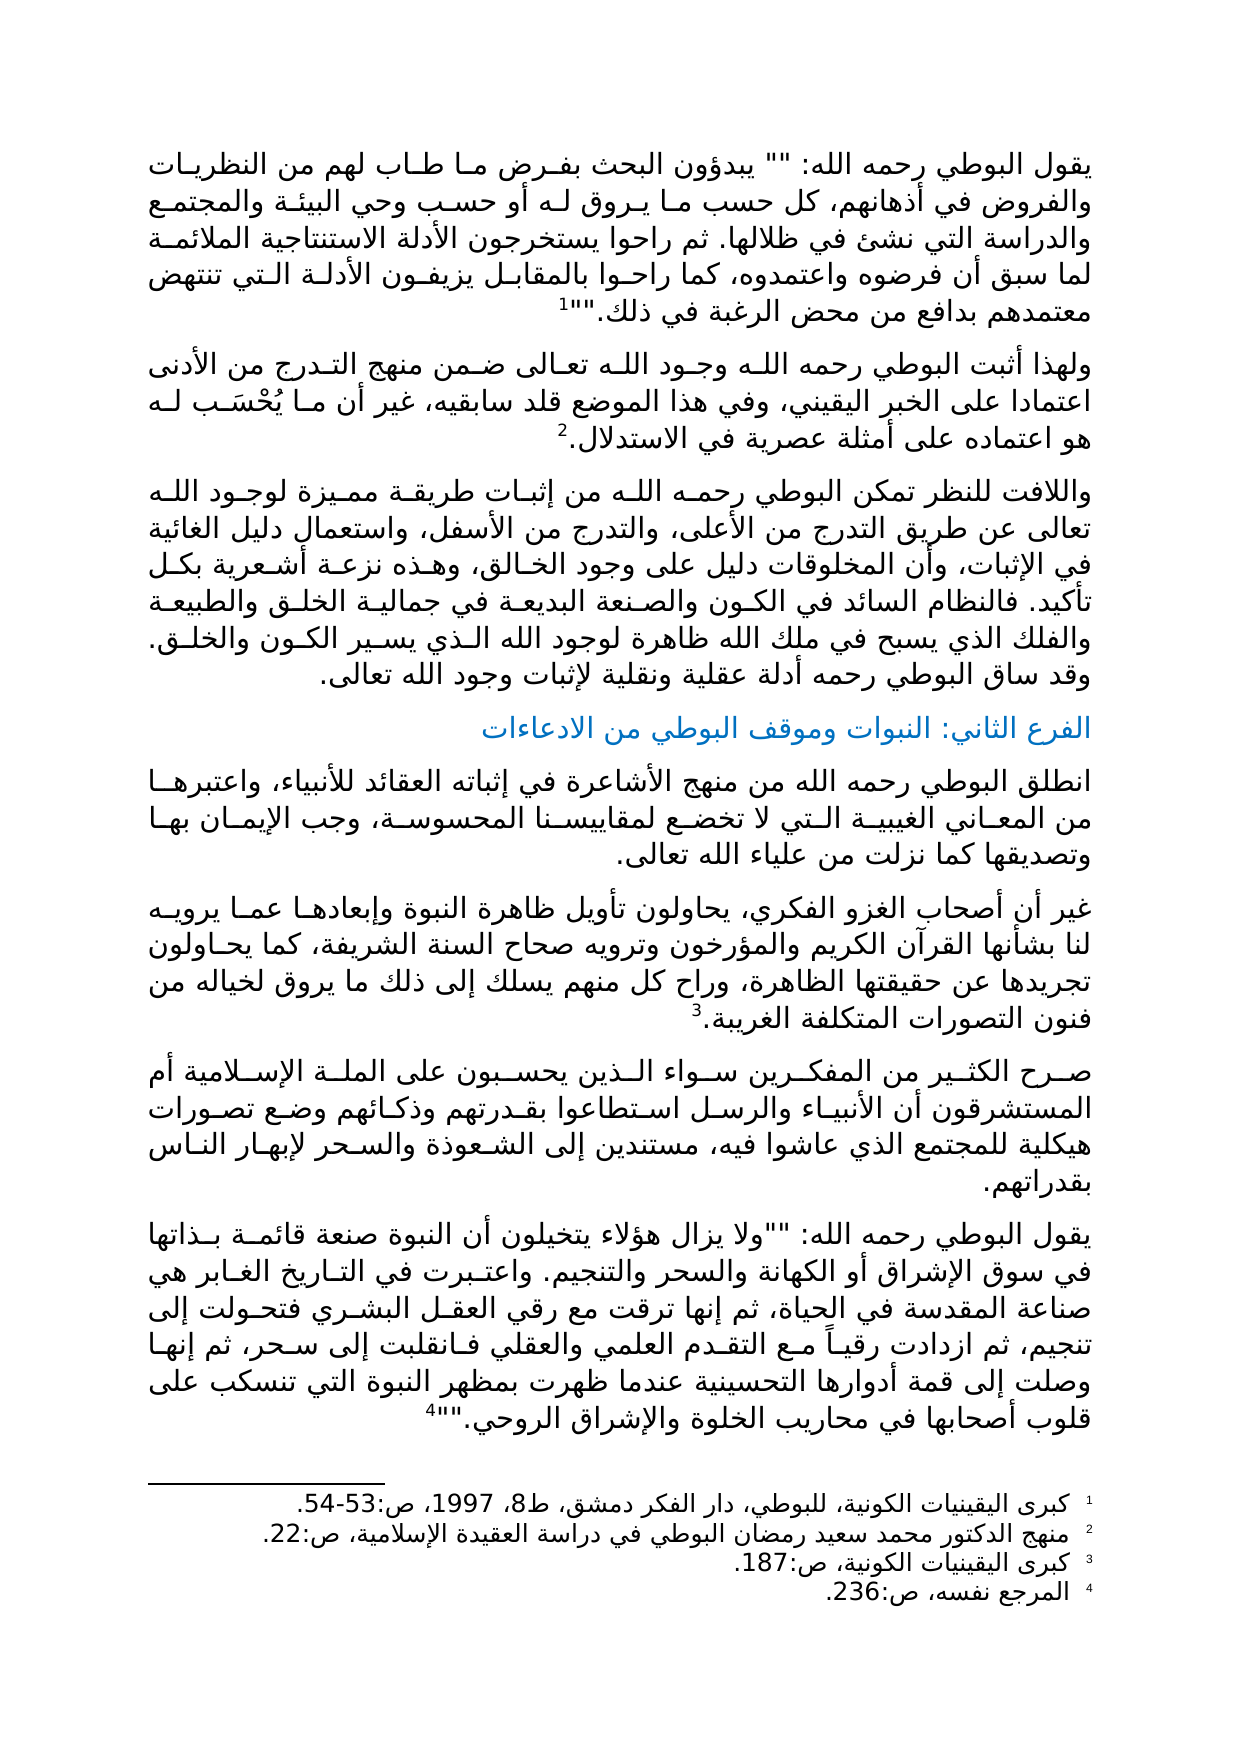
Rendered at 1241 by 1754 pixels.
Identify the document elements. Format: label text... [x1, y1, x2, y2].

text ولهذا أثبت البوطي رحمه الله وجود الله تعالى ضمن منهج التدرج من الأدنى اعتمادا على الخبر اليقيني، وفي هذا الموضع قلد سابقيه، غير أن ما يُحْسَب له هو اعتماده على أمثلة عصرية في الاستدلال. [148, 348, 1093, 455]
text يقول البوطي رحمه الله: "" يبدؤون البحث بفرض ما طاب لهم من النظريات والفروض في أذهانهم، كل حسب ما يروق له أو حسب وحي البيئة والمجتمع والدراسة التي نشئ في ظلالها. ثم راحوا يستخرجون الأدلة الاستنتاجية الملائمة لما سبق أن فرضوه واعتمدوه، كما راحوا بالمقابل يزيفون الأدلة التي تنتهض معتمدهم بدافع من محض الرغبة في ذلك."" [148, 148, 1093, 328]
text الفرع الثاني: النبوات وموقف البوطي من الادعاءات [148, 711, 1093, 745]
text انطلق البوطي رحمه الله من منهج الأشاعرة في إثباته العقائد للأنبياء، واعتبرها من المعاني الغيبية التي لا تخضع لمقاييسنا المحسوسة، وجب الإيمان بها وتصديقها كما نزلت من علياء الله تعالى. [148, 764, 1093, 872]
text واللافت للنظر تمكن البوطي رحمه الله من إثبات طريقة مميزة لوجود الله تعالى عن طريق التدرج من الأعلى، والتدرج من الأسفل، واستعمال دليل الغائية في الإثبات، وأن المخلوقات دليل على وجود الخالق، وهذه نزعة أشعرية بكل تأكيد. فالنظام السائد في الكون والصنعة البديعة في جمالية الخلق والطبيعة والفلك الذي يسبح في ملك الله ظاهرة لوجود الله الذي يسير الكون والخلق. وقد ساق البوطي رحمه أدلة عقلية ونقلية لإثبات وجود الله تعالى. [148, 474, 1093, 692]
text يقول البوطي رحمه الله: ""ولا يزال هؤلاء يتخيلون أن النبوة صنعة قائمة بذاتها في سوق الإشراق أو الكهانة والسحر والتنجيم. واعتبرت في التاريخ الغابر هي صناعة المقدسة في الحياة، ثم إنها ترقت مع رقي العقل البشري فتحولت إلى تنجيم، ثم ازدادت رقياً مع التقدم العلمي والعقلي فانقلبت إلى سحر، ثم إنها وصلت إلى قمة أدوارها التحسينية عندما ظهرت بمظهر النبوة التي تنسكب على قلوب أصحابها في محاريب الخلوة والإشراق الروحي."" [148, 1218, 1093, 1435]
text صرح الكثير من المفكرين سواء الذين يحسبون على الملة الإسلامية أم المستشرقون أن الأنبياء والرسل استطاعوا بقدرتهم وذكائهم وضع تصورات هيكلية للمجتمع الذي عاشوا فيه، مستندين إلى الشعوذة والسحر لإبهار الناس بقدراتهم. [148, 1054, 1093, 1198]
text غير أن أصحاب الغزو الفكري، يحاولون تأويل ظاهرة النبوة وإبعادها عما يرويه لنا بشأنها القرآن الكريم والمؤرخون وترويه صحاح السنة الشريفة، كما يحاولون تجريدها عن حقيقتها الظاهرة، وراح كل منهم يسلك إلى ذلك ما يروق لخياله من فنون التصورات المتكلفة الغريبة. [148, 891, 1093, 1035]
